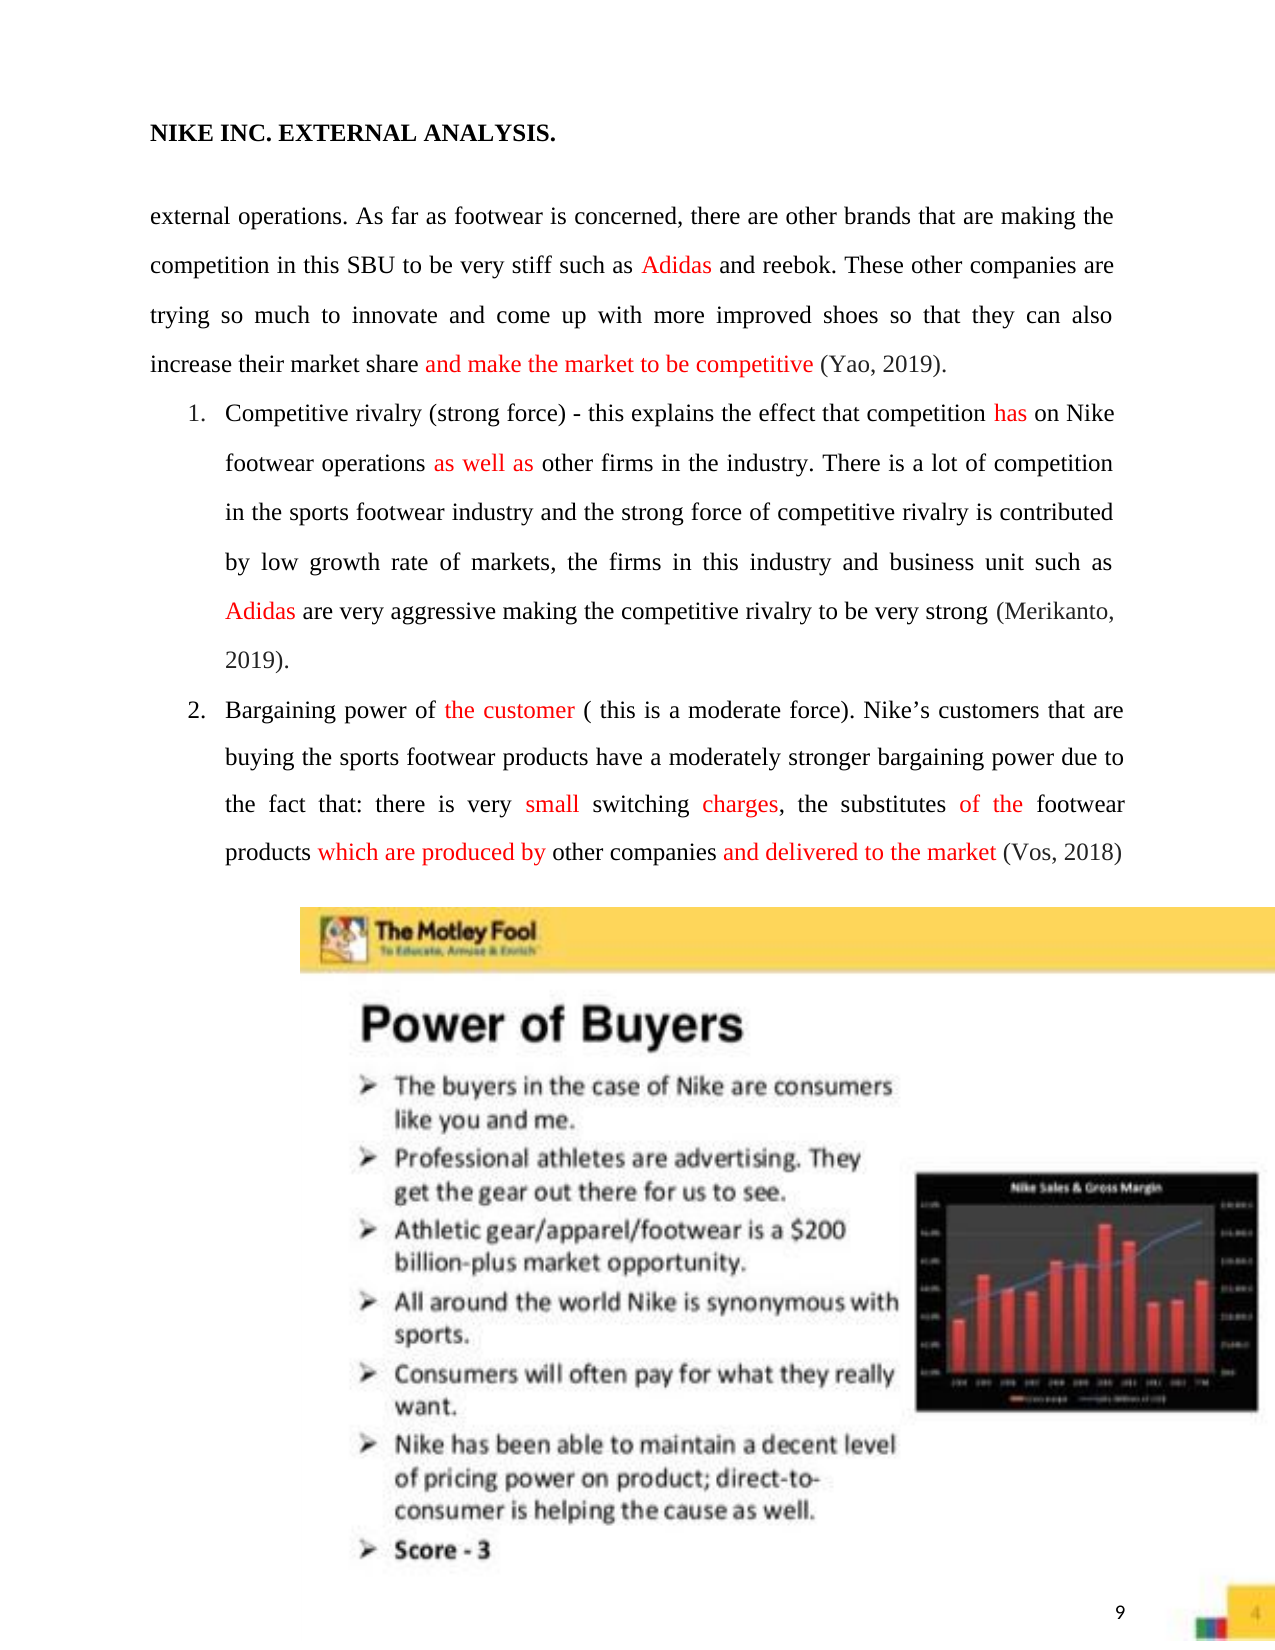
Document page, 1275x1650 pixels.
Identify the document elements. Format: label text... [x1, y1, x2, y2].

picture [300, 907, 1275, 1641]
list Competitive rivalry (strong force) - this explains the effect that competition has on Nike footwear operations as well as other firms in the industry. There is a lot of competition in the sports footwear industry and the strong force of competitive rivalry is contributed by low growth rate of markets, the firms in this industry and business unit such as Adidas are very aggressive making the competitive rivalry to be very strong (Merikanto, 2019). [187, 398, 1114, 674]
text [150, 201, 1114, 378]
list Bargaining power of the customer ( this is a moderate force). Nike’s customers that are buying the sports footwear products have a moderately stronger bargaining power due to the fact that: there is very small switching charges, the substitutes of the footwear products which are produced by other companies and delivered to the market (Vos, 2018) [187, 695, 1125, 866]
